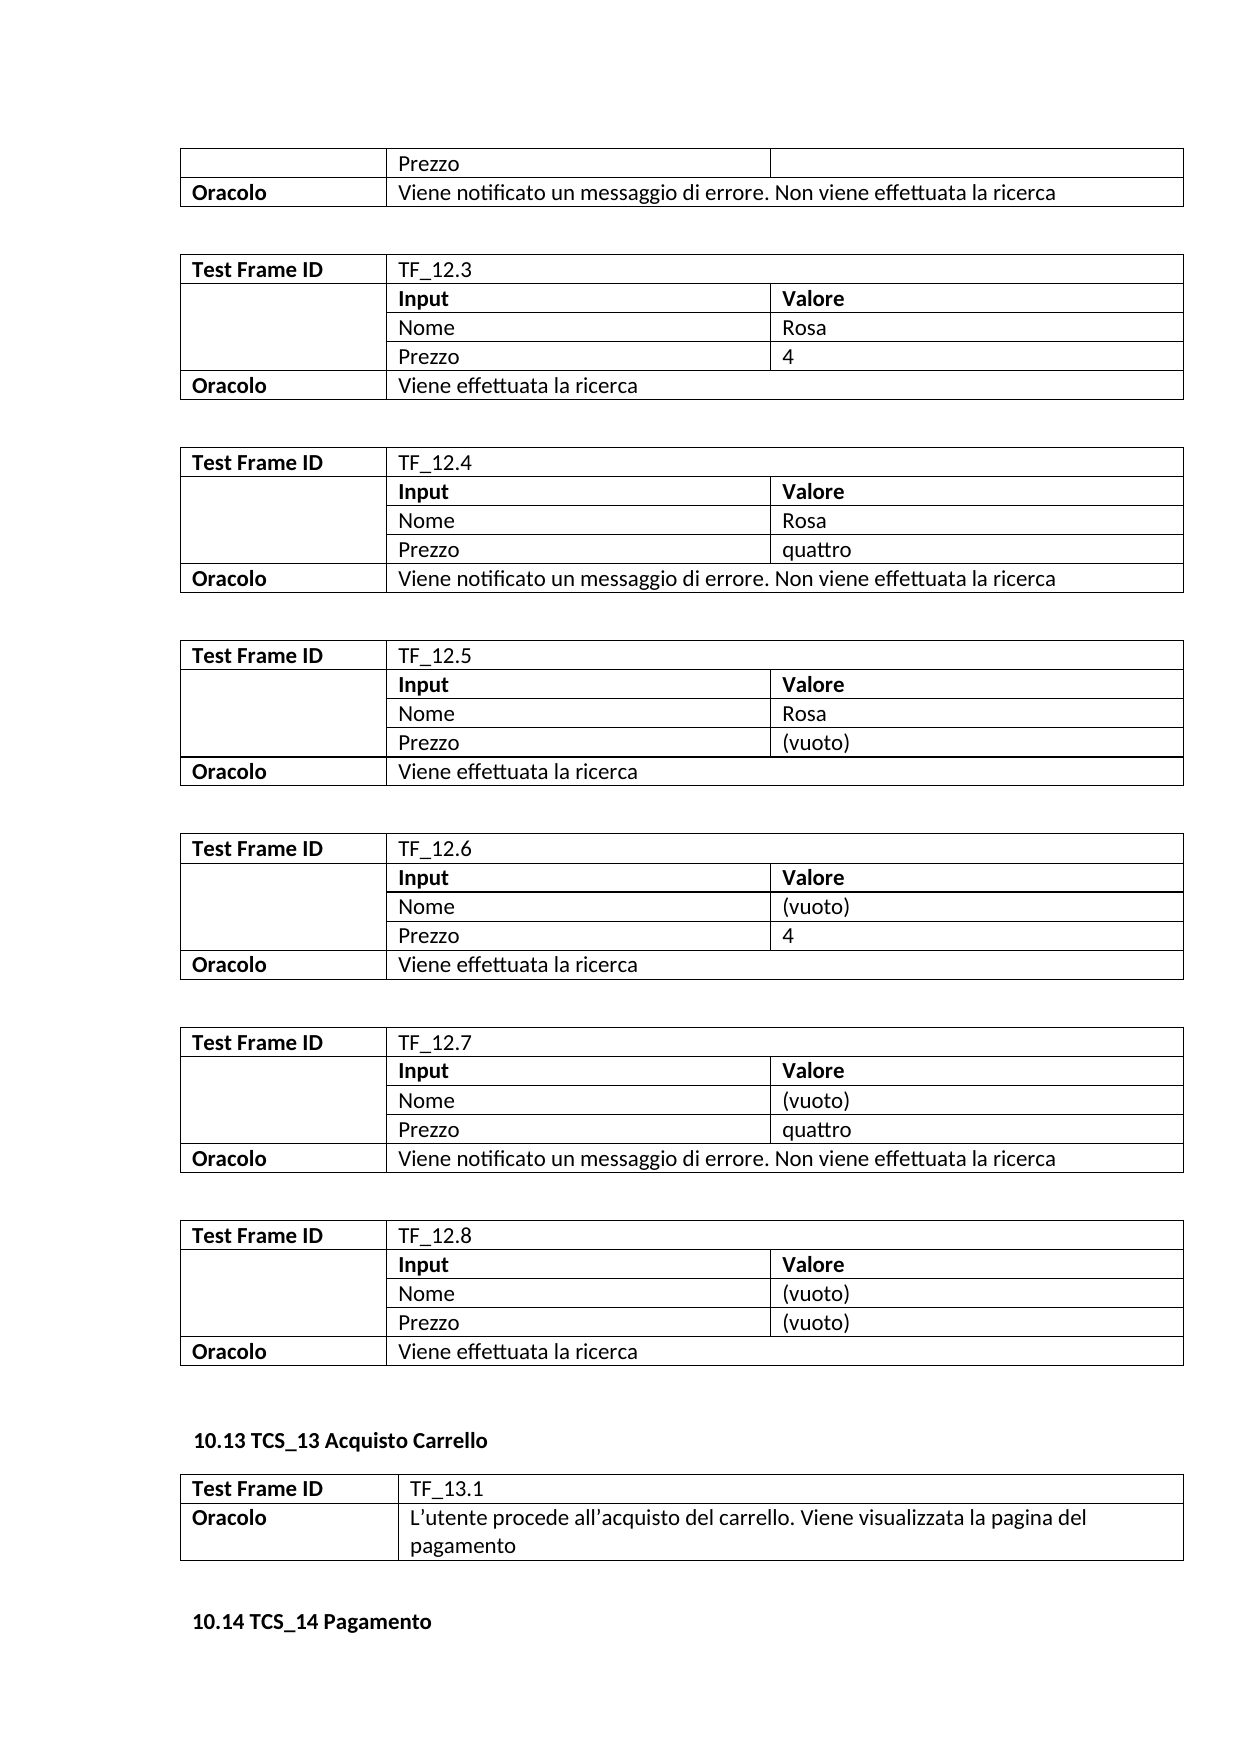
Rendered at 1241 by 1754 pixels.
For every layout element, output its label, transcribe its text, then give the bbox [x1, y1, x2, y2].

table_cell Viene effettuata la ricerca [387, 371, 1183, 399]
table_cell [771, 149, 1183, 177]
table_cell Input [387, 1057, 770, 1085]
table_cell Input [387, 1250, 770, 1278]
table_cell 4 [771, 922, 1183, 949]
table_cell Oracolo [181, 178, 386, 206]
table_cell [181, 864, 386, 949]
table_cell [181, 670, 386, 756]
table_cell Prezzo [387, 342, 770, 370]
table_header TF_12.3 [387, 255, 1183, 283]
table_cell Input [387, 864, 770, 891]
table_header Test Frame ID [181, 1221, 386, 1249]
table_cell Valore [771, 1250, 1183, 1278]
table_cell quattro [771, 1115, 1183, 1143]
table_cell Nome [387, 506, 770, 534]
table_cell (vuoto) [771, 728, 1183, 756]
table_cell Valore [771, 284, 1183, 312]
table_header TF_12.4 [387, 448, 1183, 476]
table_cell Nome [387, 1279, 770, 1307]
table_cell Oracolo [181, 371, 386, 399]
table_cell Oracolo [181, 564, 386, 592]
table_header Test Frame ID [181, 641, 386, 669]
table_cell Oracolo [181, 1504, 398, 1559]
table_cell Oracolo [181, 1337, 386, 1365]
table_cell Prezzo [387, 1115, 770, 1143]
table_cell Nome [387, 699, 770, 727]
table_cell Nome [387, 313, 770, 341]
table_cell Rosa [771, 313, 1183, 341]
table_cell quattro [771, 535, 1183, 563]
table_cell Valore [771, 477, 1183, 505]
table_header Test Frame ID [181, 255, 386, 283]
table_cell Prezzo [387, 728, 770, 756]
table_cell Rosa [771, 506, 1183, 534]
table_cell Viene effettuata la ricerca [387, 758, 1183, 785]
table_cell Valore [771, 864, 1183, 891]
table_cell Valore [771, 1057, 1183, 1085]
list 10.13 TCS_13 Acquisto Carrello [193, 1396, 1122, 1454]
table_cell (vuoto) [771, 1279, 1183, 1307]
table_header Test Frame ID [181, 1475, 398, 1502]
table_cell [181, 477, 386, 563]
table_header TF_12.6 [387, 834, 1183, 862]
table_cell Viene effettuata la ricerca [387, 1337, 1183, 1365]
table_cell Viene effettuata la ricerca [387, 951, 1183, 979]
table_cell (vuoto) [771, 893, 1183, 921]
table_cell Prezzo [387, 1308, 770, 1336]
table_cell Viene notificato un messaggio di errore. Non viene effettuata la ricerca [387, 564, 1183, 592]
table_cell Nome [387, 1086, 770, 1114]
table_cell Prezzo [387, 535, 770, 563]
table_cell Valore [771, 670, 1183, 698]
table_cell Rosa [771, 699, 1183, 727]
table_cell 4 [771, 342, 1183, 370]
table_cell [181, 284, 386, 370]
table_cell Prezzo [387, 149, 770, 177]
table_header TF_12.7 [387, 1028, 1183, 1056]
table_header TF_12.5 [387, 641, 1183, 669]
table_header Test Frame ID [181, 1028, 386, 1056]
table_cell Oracolo [181, 758, 386, 785]
table_cell Input [387, 477, 770, 505]
table_cell Nome [387, 893, 770, 921]
table_cell Input [387, 670, 770, 698]
table_header TF_12.8 [387, 1221, 1183, 1249]
table_cell Input [387, 284, 770, 312]
text 10.14 TCS_14 Pagamento [118, 1607, 1122, 1636]
table_cell (vuoto) [771, 1308, 1183, 1336]
table_cell Oracolo [181, 1144, 386, 1172]
table_header Test Frame ID [181, 448, 386, 476]
table_cell Oracolo [181, 951, 386, 979]
table_cell Viene notificato un messaggio di errore. Non viene effettuata la ricerca [387, 1144, 1183, 1172]
table_header Test Frame ID [181, 834, 386, 862]
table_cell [387, 178, 1183, 206]
table_cell [181, 1057, 386, 1143]
table_cell [181, 1250, 386, 1336]
table_cell L’utente procede all’acquisto del carrello. Viene visualizzata la pagina del pagamento [399, 1504, 1183, 1559]
table_cell (vuoto) [771, 1086, 1183, 1114]
table_cell Prezzo [387, 922, 770, 949]
table_header TF_13.1 [399, 1475, 1183, 1502]
